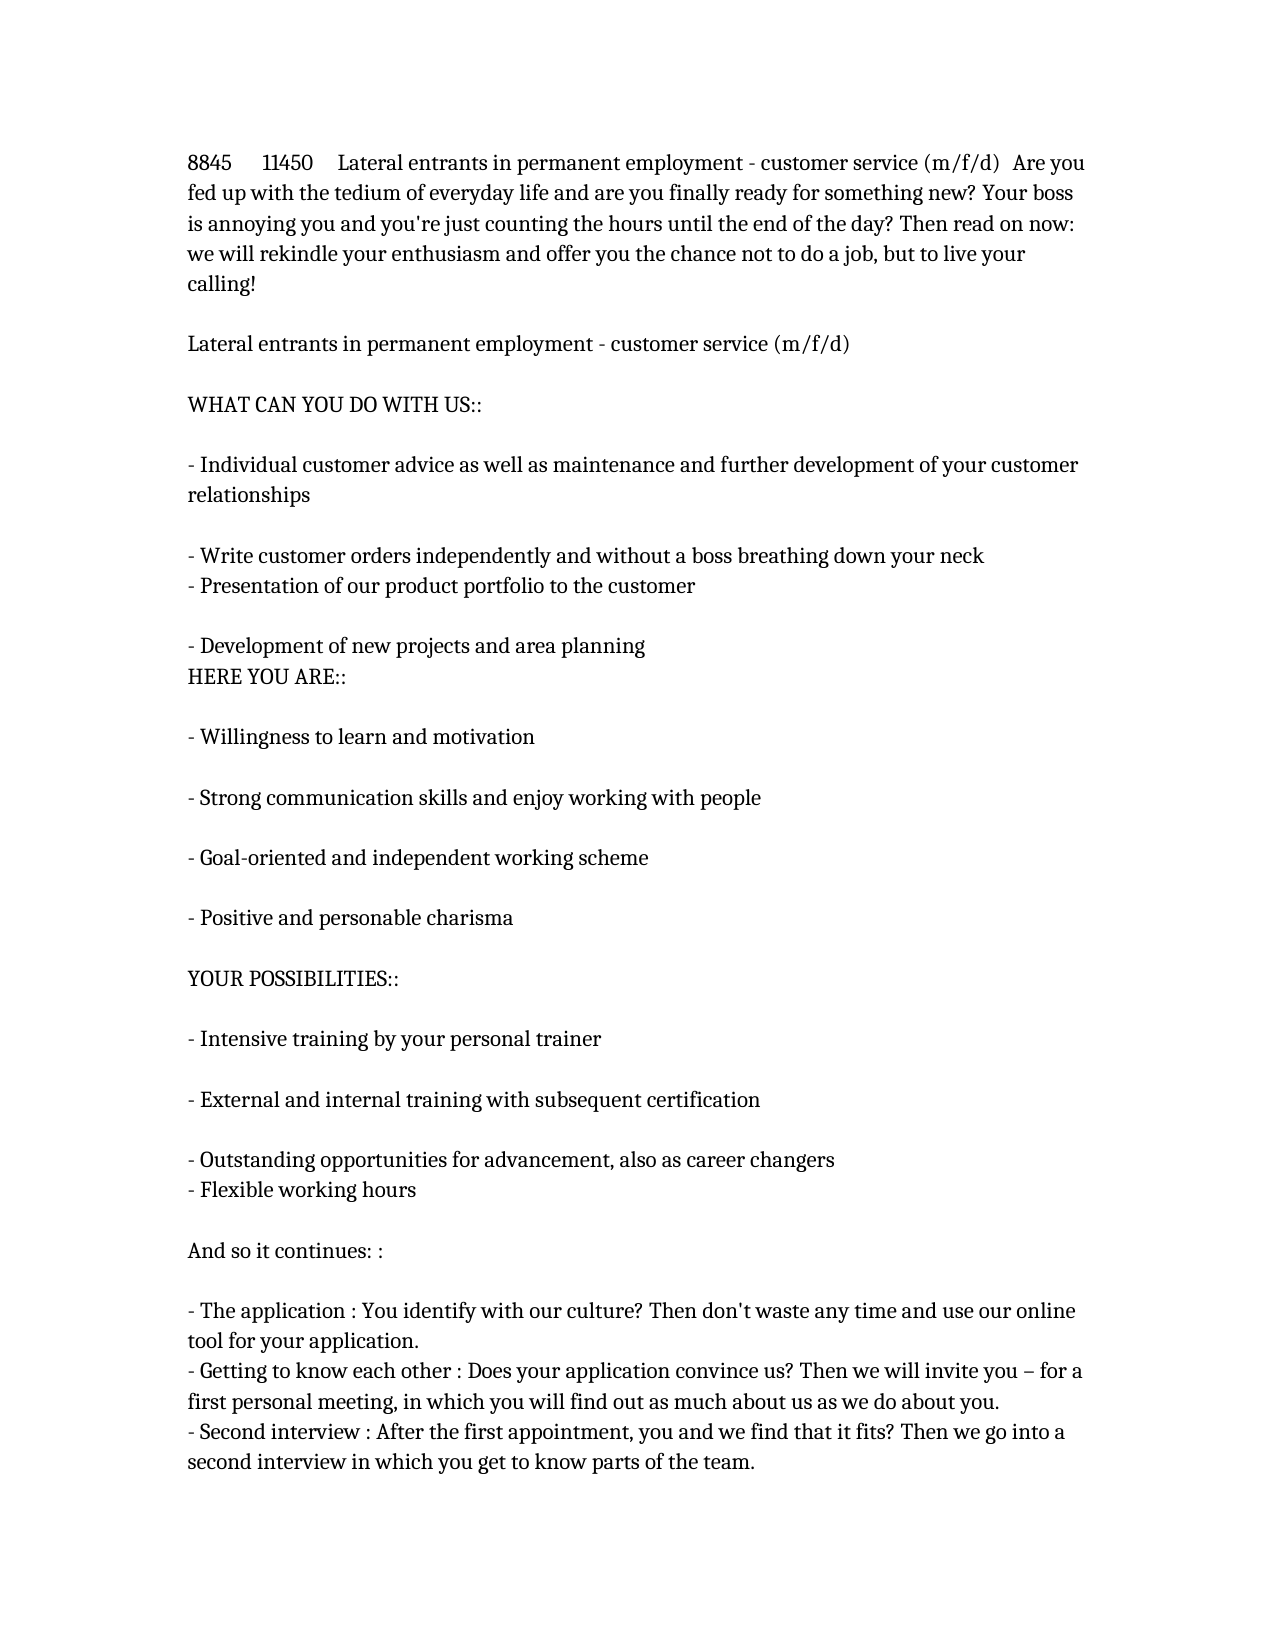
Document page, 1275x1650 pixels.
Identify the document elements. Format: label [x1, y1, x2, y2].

text [187, 150, 1087, 1475]
